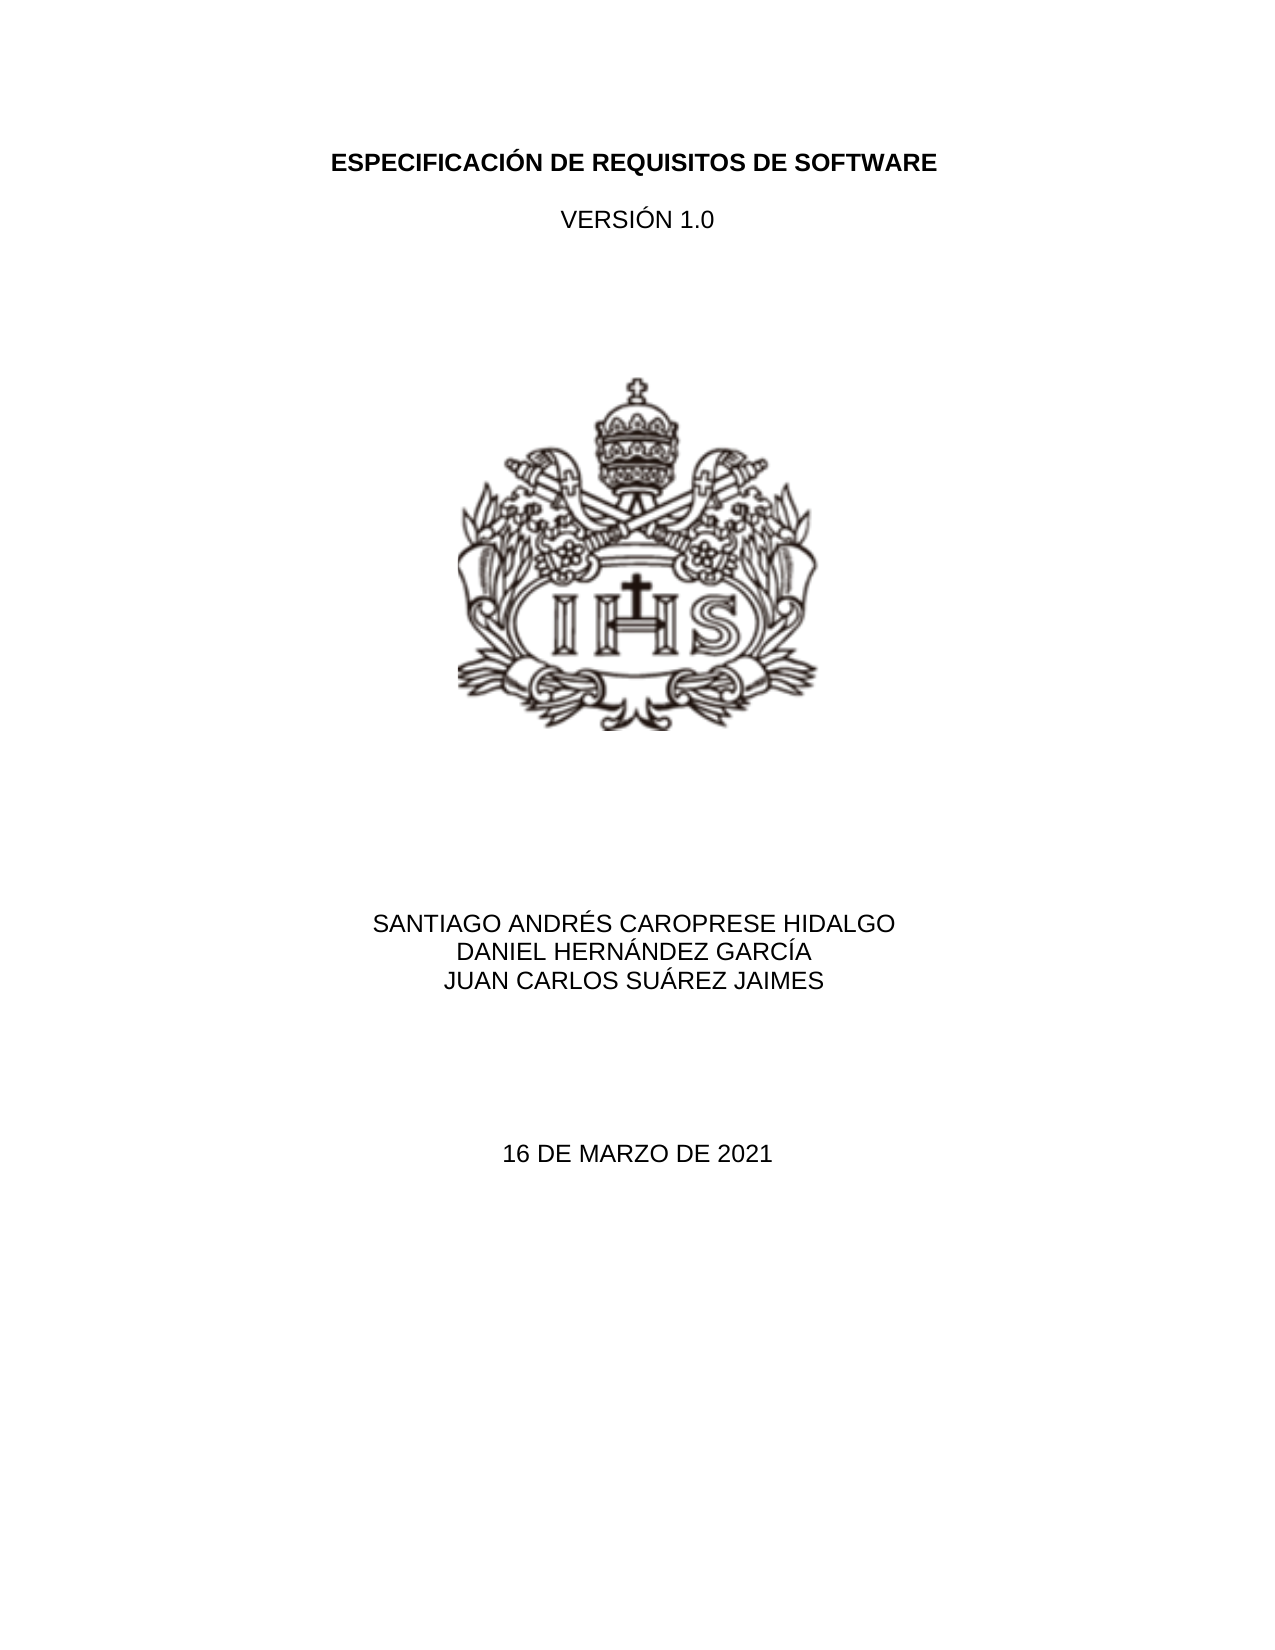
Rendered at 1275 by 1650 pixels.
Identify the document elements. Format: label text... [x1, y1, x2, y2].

text JUAN CARLOS SUÁREZ JAIMES [177, 966, 1098, 995]
picture [457, 377, 824, 731]
text 16 DE MARZO DE 2021 [177, 1138, 1098, 1167]
text VERSIÓN 1.0 [177, 205, 1098, 234]
text ESPECIFICACIÓN DE REQUISITOS DE SOFTWARE [177, 148, 1098, 176]
text DANIEL HERNÁNDEZ GARCÍA [177, 937, 1098, 966]
text SANTIAGO ANDRÉS CAROPRESE HIDALGO [177, 908, 1098, 937]
